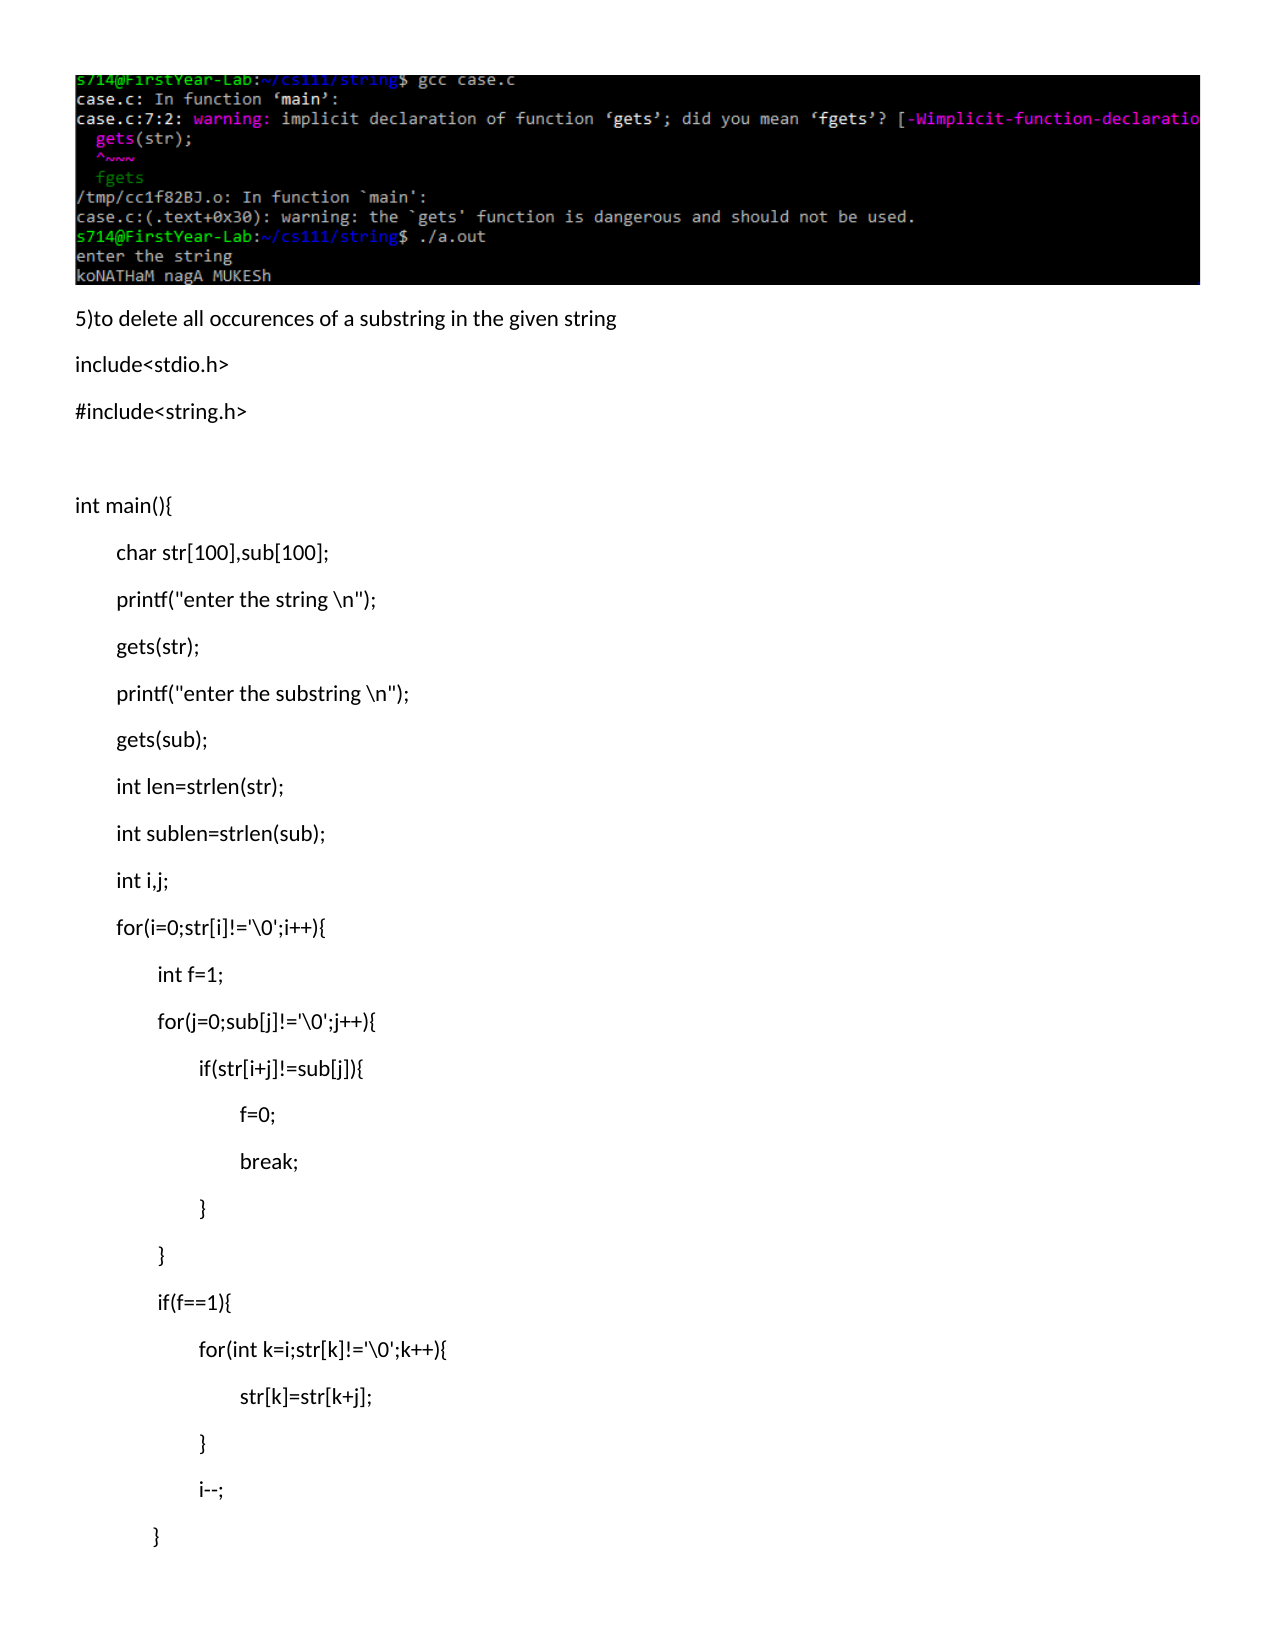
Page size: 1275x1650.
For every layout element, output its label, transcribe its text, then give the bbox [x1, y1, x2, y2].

text break; [75, 1147, 1200, 1176]
text int main(){ [75, 491, 1200, 519]
text f=0; [75, 1101, 1200, 1129]
text } [75, 1522, 1200, 1551]
text include<stdio.h> [75, 351, 1200, 379]
text } [75, 1194, 1200, 1222]
text i--; [75, 1476, 1200, 1504]
text } [75, 1241, 1200, 1269]
text printf("enter the string \n"); [75, 585, 1200, 613]
text #include<string.h> [75, 397, 1200, 426]
text if(str[i+j]!=sub[j]){ [75, 1054, 1200, 1082]
text int sublen=strlen(sub); [75, 819, 1200, 847]
text int f=1; [75, 960, 1200, 988]
text char str[100],sub[100]; [75, 538, 1200, 566]
text int len=strlen(str); [75, 772, 1200, 801]
text int i,j; [75, 866, 1200, 894]
text for(i=0;str[i]!='\0';i++){ [75, 913, 1200, 941]
text 5)to delete all occurences of a substring in the given string [75, 304, 1200, 332]
text if(f==1){ [75, 1288, 1200, 1316]
picture [75, 75, 1200, 285]
text printf("enter the substring \n"); [75, 679, 1200, 707]
text str[k]=str[k+j]; [75, 1382, 1200, 1410]
text gets(str); [75, 632, 1200, 660]
text gets(sub); [75, 726, 1200, 754]
text } [75, 1429, 1200, 1457]
text for(j=0;sub[j]!='\0';j++){ [75, 1007, 1200, 1035]
text for(int k=i;str[k]!='\0';k++){ [75, 1335, 1200, 1363]
